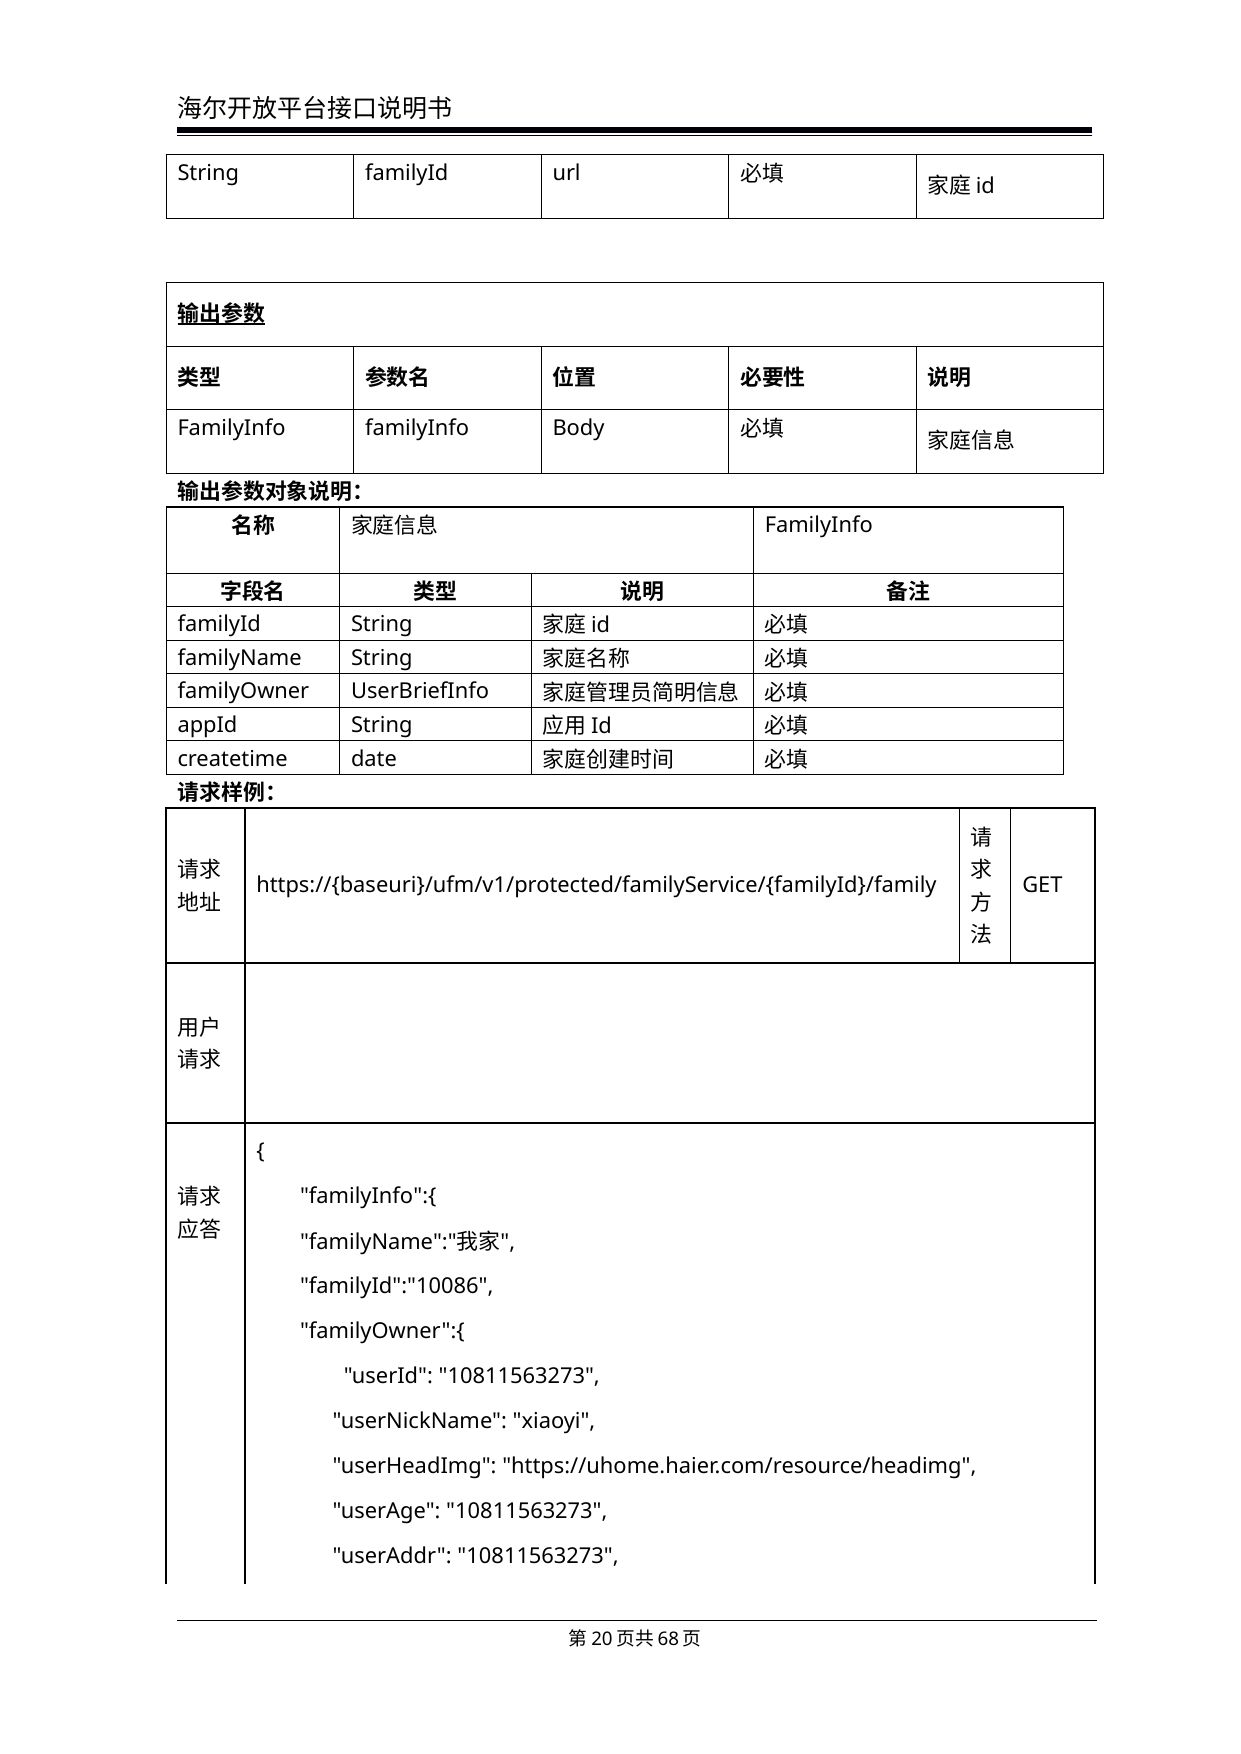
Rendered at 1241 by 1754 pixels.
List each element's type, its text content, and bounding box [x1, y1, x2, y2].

table_header 请求地址 [167, 809, 244, 962]
table_header 请求方法 [960, 809, 1010, 962]
table_cell String [167, 155, 353, 218]
table_cell 必填 [754, 741, 1063, 774]
table_cell 家庭名称 [532, 641, 753, 673]
table_cell familyId [167, 607, 339, 639]
table_cell 必填 [729, 410, 916, 473]
table_cell String [340, 607, 531, 639]
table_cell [246, 1124, 1094, 1584]
table_cell 必填 [754, 708, 1063, 740]
table_cell 家庭id [917, 155, 1103, 218]
table_cell 参数名 [354, 347, 541, 409]
table_cell 必填 [754, 674, 1063, 707]
table_header FamilyInfo [754, 508, 1063, 572]
text 请求样例： [177, 775, 1092, 807]
table_cell date [340, 741, 531, 774]
table_cell String [340, 708, 531, 740]
table_cell createtime [167, 741, 339, 774]
table_cell 字段名 [167, 574, 339, 606]
table_cell 类型 [340, 574, 531, 606]
table_cell 请求应答 [167, 1124, 244, 1584]
table_cell familyName [167, 641, 339, 673]
table_header 名称 [167, 508, 339, 572]
table_cell 应用Id [532, 708, 753, 740]
table_cell 家庭管理员简明信息 [532, 674, 753, 707]
table_cell 家庭id [532, 607, 753, 639]
table_cell 必填 [754, 607, 1063, 639]
text 输出参数对象说明： [177, 474, 1092, 506]
table_cell familyInfo [354, 410, 541, 473]
table_cell url [542, 155, 728, 218]
table_cell 位置 [542, 347, 728, 409]
table_cell 说明 [532, 574, 753, 606]
table_cell UserBriefInfo [340, 674, 531, 707]
table_header GET [1011, 809, 1094, 962]
table_header https://{baseuri}/ufm/v1/protected/familyService/{familyId}/family [246, 809, 959, 962]
table_cell 说明 [917, 347, 1103, 409]
table_header 家庭信息 [340, 508, 753, 572]
table_cell Body [542, 410, 728, 473]
table_cell [246, 964, 1094, 1122]
table_header 输出参数 [167, 283, 1103, 346]
table_cell 用户请求 [167, 964, 244, 1122]
table_cell familyOwner [167, 674, 339, 707]
table_cell 必填 [729, 155, 916, 218]
table_cell 类型 [167, 347, 353, 409]
table_cell 必填 [754, 641, 1063, 673]
table_cell FamilyInfo [167, 410, 353, 473]
table_cell 家庭创建时间 [532, 741, 753, 774]
table_cell 必要性 [729, 347, 916, 409]
table_cell familyId [354, 155, 541, 218]
table_cell 家庭信息 [917, 410, 1103, 473]
table_cell appId [167, 708, 339, 740]
table_cell String [340, 641, 531, 673]
table_cell 备注 [754, 574, 1063, 606]
